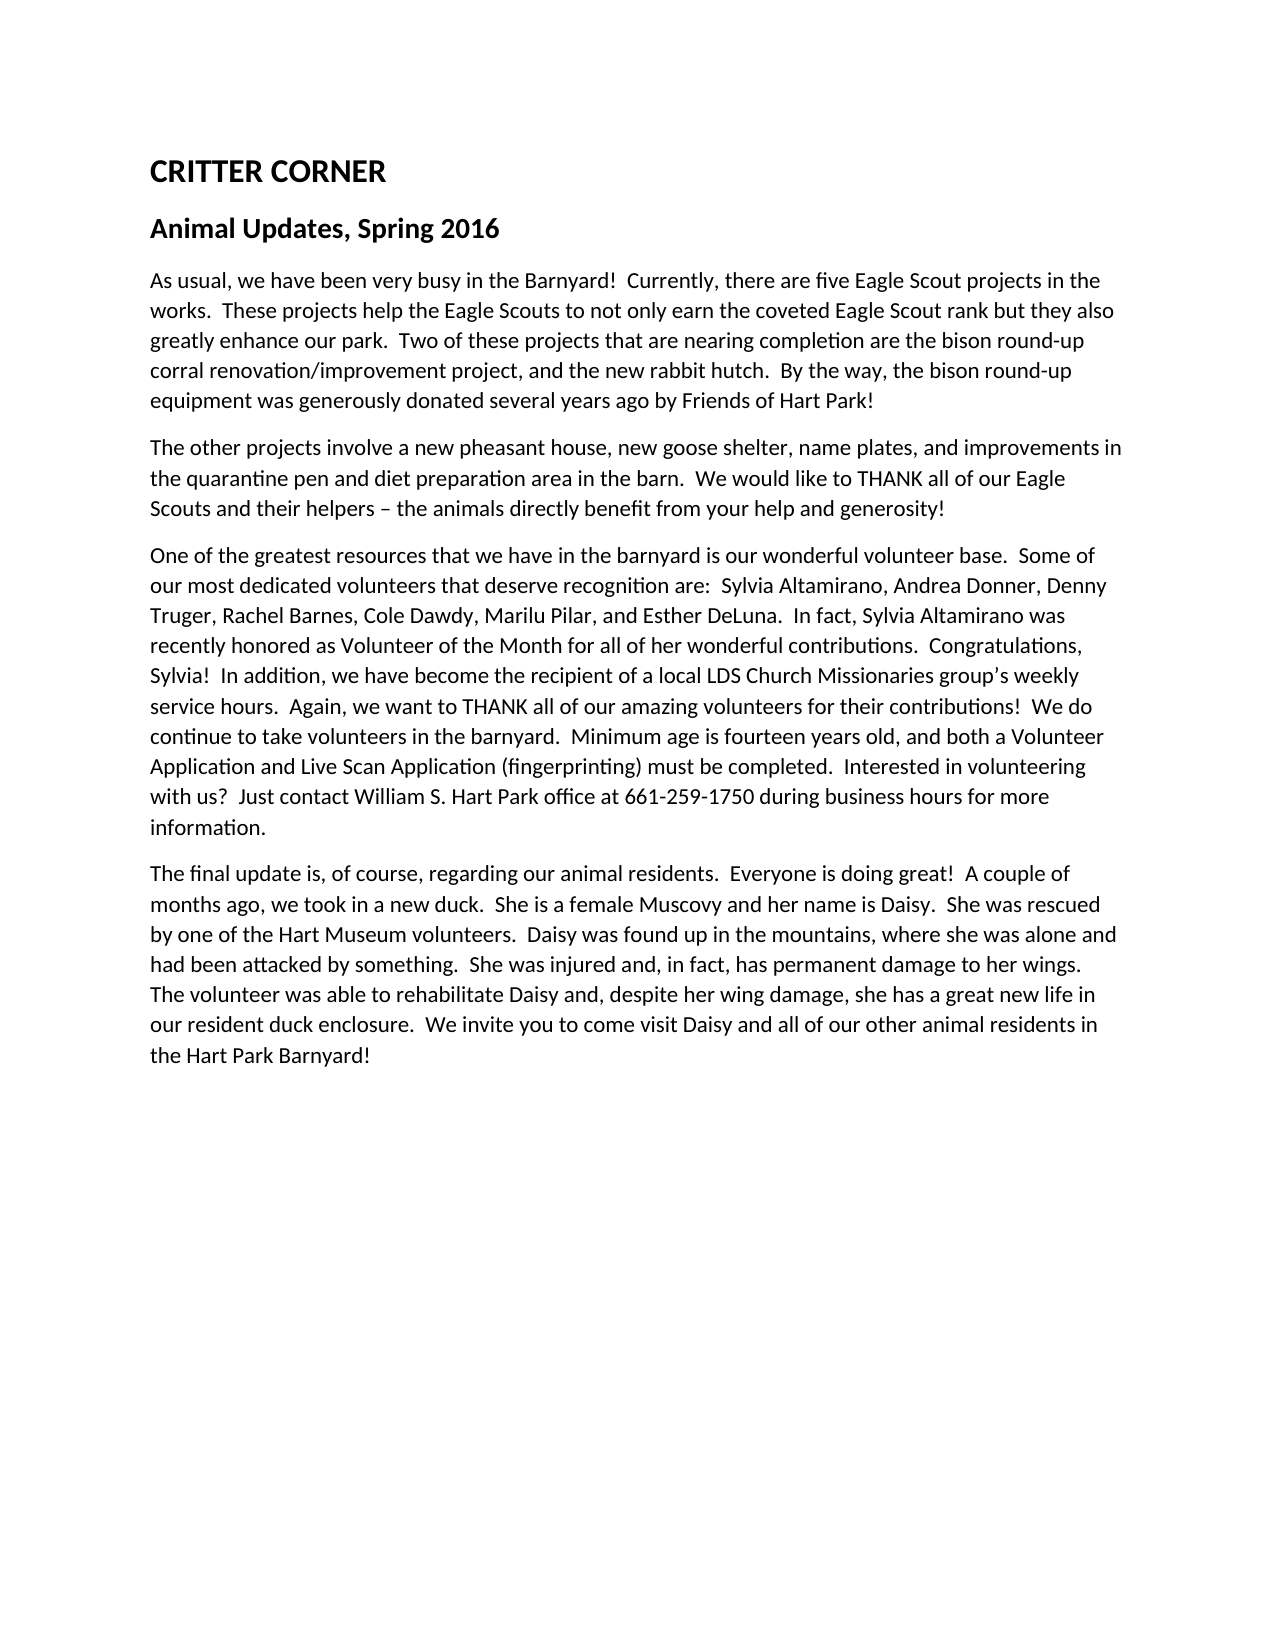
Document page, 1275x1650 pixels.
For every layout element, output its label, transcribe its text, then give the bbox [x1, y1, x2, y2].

text Animal Updates, Spring 2016 [150, 211, 1125, 246]
text As usual, we have been very busy in the Barnyard! Currently, there are five Eagle Scout projects in the works. These projects help the Eagle Scouts to not only earn the coveted Eagle Scout rank but they also greatly enhance our park. Two of these projects that are nearing completion are the bison round-up corral renovation/improvement project, and the new rabbit hutch. By the way, the bison round-up equipment was generously donated several years ago by Friends of Hart Park! [150, 266, 1125, 414]
text CRITTER CORNER [150, 150, 1125, 191]
text The other projects involve a new pheasant house, new goose shelter, name plates, and improvements in the quarantine pen and diet preparation area in the barn. We would like to THANK all of our Eagle Scouts and their helpers – the animals directly benefit from your help and generosity! [150, 433, 1125, 522]
text One of the greatest resources that we have in the barnyard is our wonderful volunteer base. Some of our most dedicated volunteers that deserve recognition are: Sylvia Altamirano, Andrea Donner, Denny Truger, Rachel Barnes, Cole Dawdy, Marilu Pilar, and Esther DeLuna. In fact, Sylvia Altamirano was recently honored as Volunteer of the Month for all of her wonderful contributions. Congratulations, Sylvia! In addition, we have become the recipient of a local LDS Church Missionaries group’s weekly service hours. Again, we want to THANK all of our amazing volunteers for their contributions! We do continue to take volunteers in the barnyard. Minimum age is fourteen years old, and both a Volunteer Application and Live Scan Application (fingerprinting) must be completed. Interested in volunteering with us? Just contact William S. Hart Park office at 661-259-1750 during business hours for more information. [150, 541, 1125, 841]
text The final update is, of course, regarding our animal residents. Everyone is doing great! A couple of months ago, we took in a new duck. She is a female Muscovy and her name is Daisy. She was rescued by one of the Hart Museum volunteers. Daisy was found up in the mountains, where she was alone and had been attacked by something. She was injured and, in fact, has permanent damage to her wings. The volunteer was able to rehabilitate Daisy and, despite her wing damage, she has a great new life in our resident duck enclosure. We invite you to come visit Daisy and all of our other animal residents in the Hart Park Barnyard! [150, 859, 1125, 1069]
